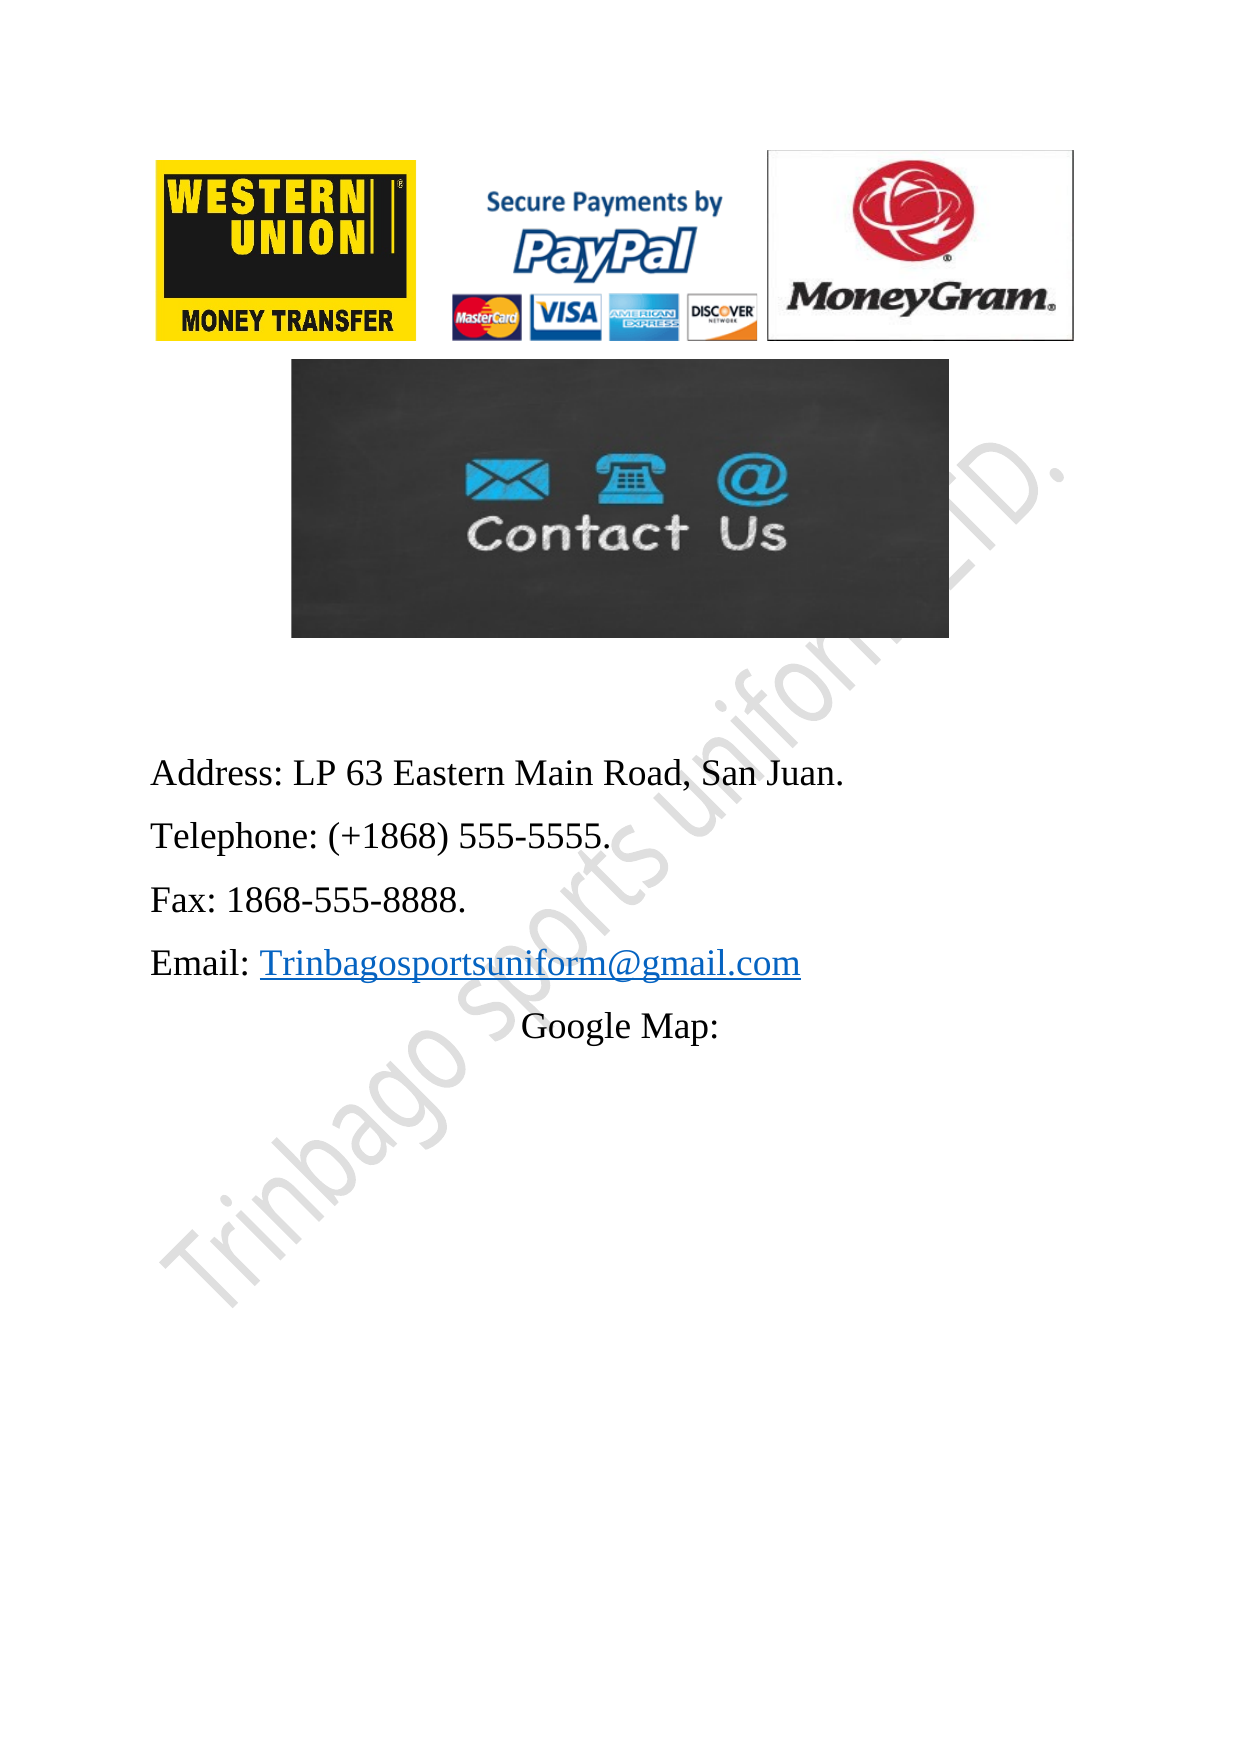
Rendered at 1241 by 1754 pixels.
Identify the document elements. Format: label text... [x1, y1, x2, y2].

text Google Map: [150, 1003, 1090, 1047]
text Fax: 1868-555-8888. [150, 877, 1090, 920]
picture [767, 150, 1074, 341]
text Telephone: (+1868) 555-5555. [150, 814, 1090, 857]
text Email: Trinbagosportsuniform@gmail.com [150, 940, 1090, 983]
picture [291, 359, 949, 638]
text Address: LP 63 Eastern Main Road, San Juan. [150, 751, 1090, 794]
picture [155, 160, 417, 341]
picture [452, 154, 758, 341]
